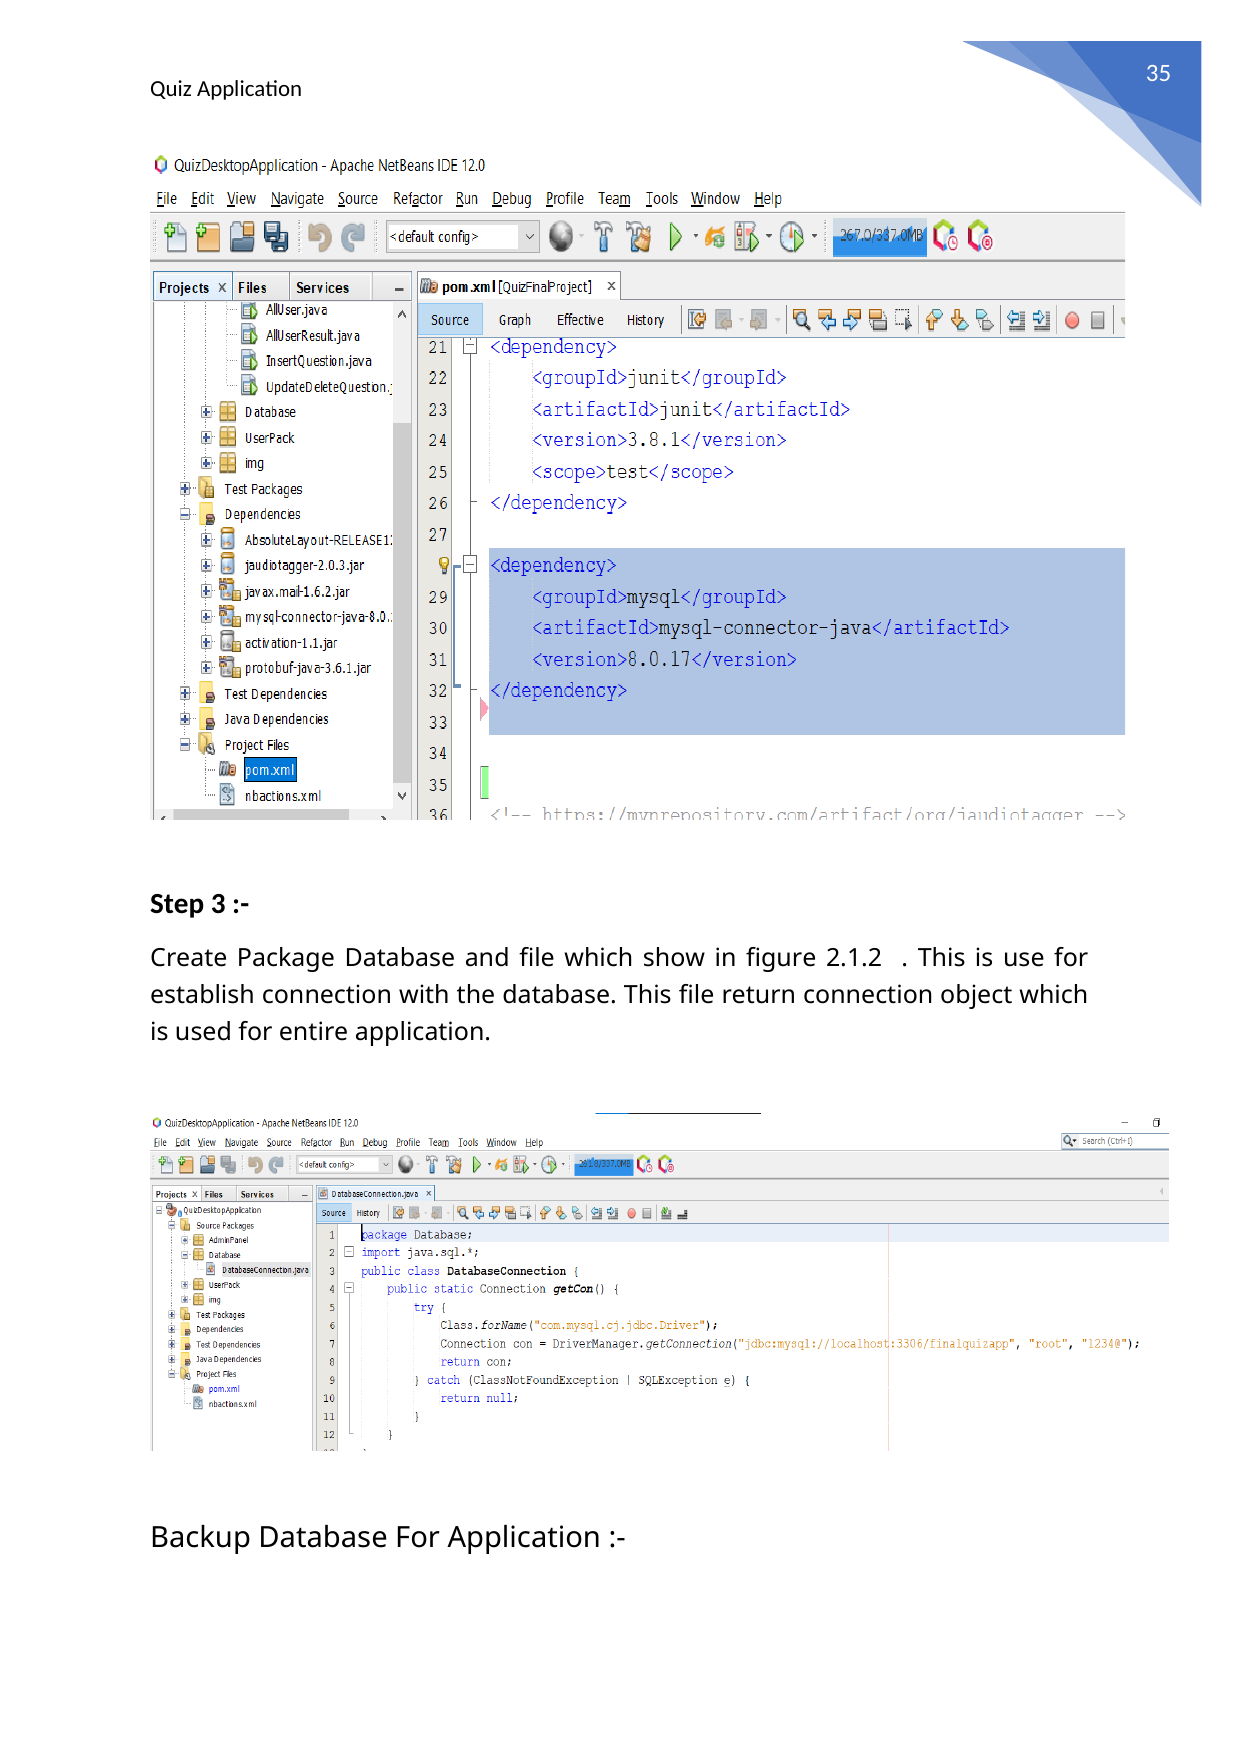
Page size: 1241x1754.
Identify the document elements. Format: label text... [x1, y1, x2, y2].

picture [150, 41, 1202, 820]
text Step 3 :- [150, 885, 1090, 921]
picture [150, 1113, 1169, 1451]
text Backup Database For Application :- [150, 1516, 1090, 1556]
text Create Package Database and file which show in figure 2.1.2 . This is use for establish connection with the database. This file return connection object which is used for entire application. [150, 940, 1090, 1048]
